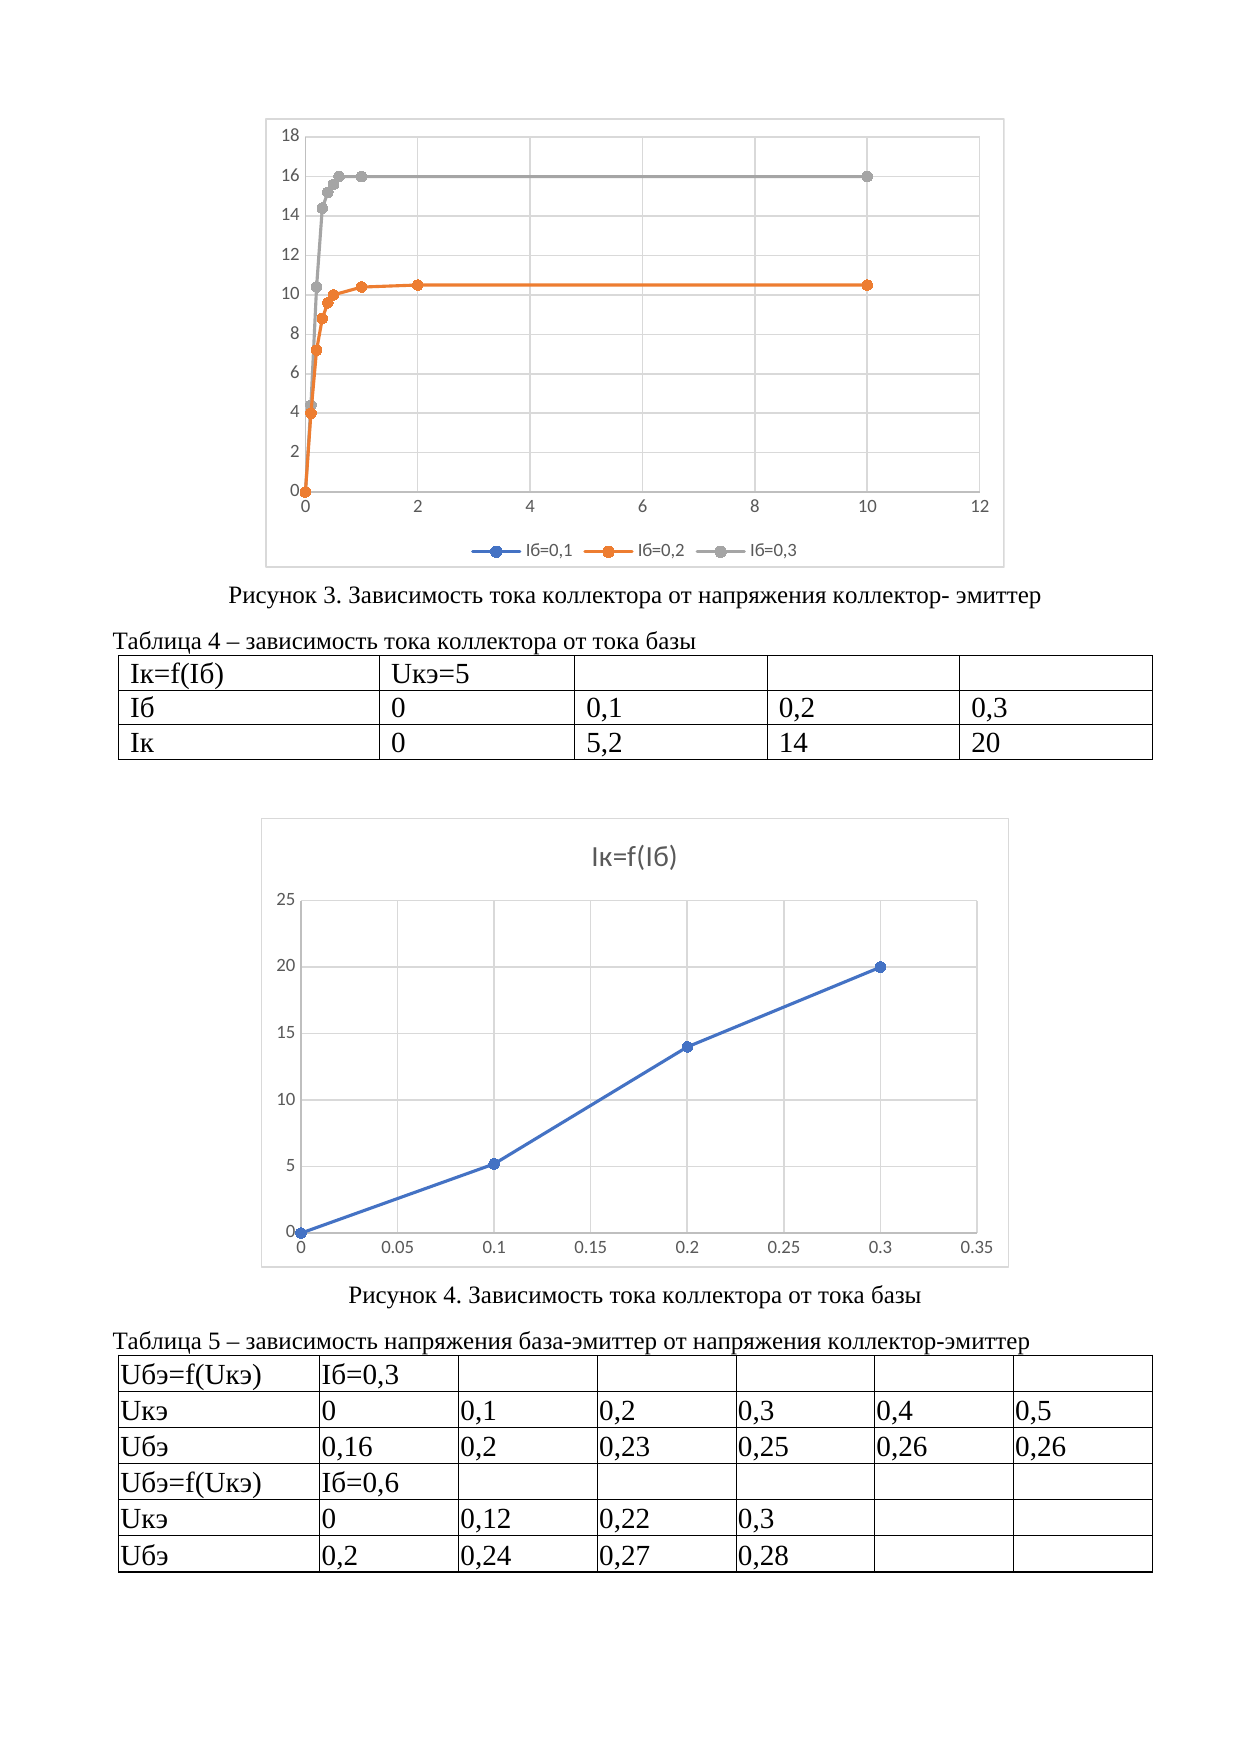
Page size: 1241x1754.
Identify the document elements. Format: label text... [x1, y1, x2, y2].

table_cell Uбэ=f(Uкэ) [119, 1464, 319, 1499]
text Рисунок 4. Зависимость тока коллектора от тока базы [118, 1280, 1152, 1309]
table_cell [459, 1464, 597, 1499]
table_cell 0,4 [875, 1392, 1013, 1427]
table_cell [737, 1464, 874, 1499]
table_cell 0 [320, 1392, 458, 1427]
table_header Iк=f(Iб) [119, 656, 379, 689]
table_cell [875, 1500, 1013, 1535]
table_cell 0,26 [875, 1428, 1013, 1463]
table_header [1014, 1356, 1152, 1391]
table_cell Uкэ [119, 1500, 319, 1535]
table_cell 0,16 [320, 1428, 458, 1463]
table_cell 0,3 [960, 691, 1152, 724]
table_cell Iб=0,6 [320, 1464, 458, 1499]
text Таблица 4 – зависимость тока коллектора от тока базы [112, 626, 1152, 655]
table_cell [1014, 1500, 1152, 1535]
table_cell 0,22 [598, 1500, 736, 1535]
table_cell 0,2 [598, 1392, 736, 1427]
table_cell 20 [960, 725, 1152, 759]
table_cell 0,12 [459, 1500, 597, 1535]
table_cell Uбэ [119, 1428, 319, 1463]
text Рисунок 3. Зависимость тока коллектора от напряжения коллектор- эмиттер [118, 581, 1152, 609]
table_header [737, 1356, 874, 1391]
table_cell 0,25 [737, 1428, 874, 1463]
table_cell 0,2 [768, 691, 959, 724]
table_cell 0,1 [459, 1392, 597, 1427]
table_cell Iб [119, 691, 379, 724]
table_cell 5,2 [575, 725, 767, 759]
table_cell Uбэ [119, 1536, 319, 1571]
table_cell 0,26 [1014, 1428, 1152, 1463]
table_cell 0 [380, 725, 574, 759]
table_header [960, 656, 1152, 689]
table_cell 0,3 [737, 1500, 874, 1535]
table_cell Uкэ [119, 1392, 319, 1427]
table_header [575, 656, 767, 689]
table_header [459, 1356, 597, 1391]
table_cell [875, 1464, 1013, 1499]
table_cell 0 [320, 1500, 458, 1535]
table_cell 14 [768, 725, 959, 759]
table_header [768, 656, 959, 689]
table_cell 0,1 [575, 691, 767, 724]
table_header [875, 1356, 1013, 1391]
table_header [598, 1356, 736, 1391]
table_header Uкэ=5 [380, 656, 574, 689]
table_cell [1014, 1536, 1152, 1571]
table_cell 0,28 [737, 1536, 874, 1571]
table_cell 0,2 [459, 1428, 597, 1463]
table_cell 0 [380, 691, 574, 724]
table_cell Iк [119, 725, 379, 759]
table_cell 0,27 [598, 1536, 736, 1571]
table_header Iб=0,3 [320, 1356, 458, 1391]
table_cell [1014, 1464, 1152, 1499]
table_cell 0,3 [737, 1392, 874, 1427]
table_cell 0,24 [459, 1536, 597, 1571]
table_cell 0,2 [320, 1536, 458, 1571]
table_cell 0,5 [1014, 1392, 1152, 1427]
table_cell 0,23 [598, 1428, 736, 1463]
table_cell [875, 1536, 1013, 1571]
text Таблица 5 – зависимость напряжения база-эмиттер от напряжения коллектор-эмиттер [112, 1326, 1152, 1354]
table_cell [598, 1464, 736, 1499]
table_header Uбэ=f(Uкэ) [119, 1356, 319, 1391]
